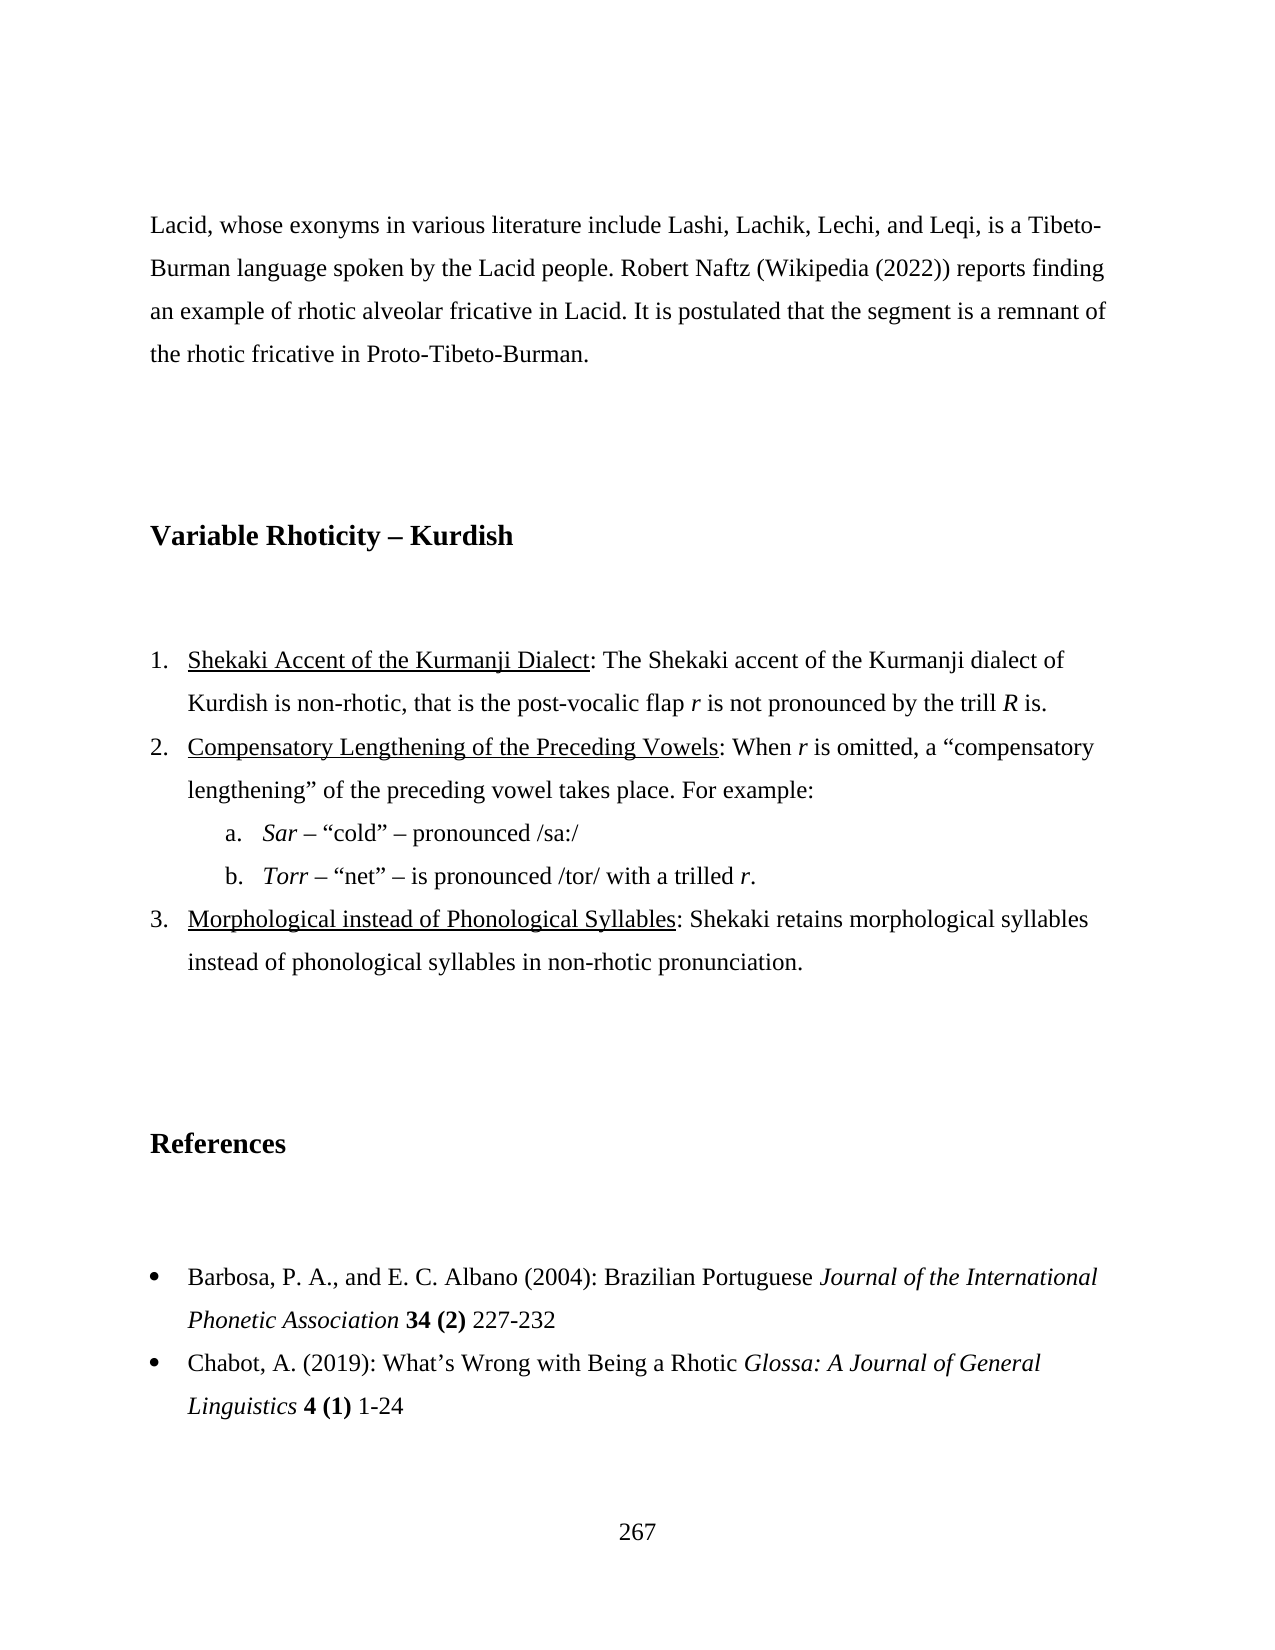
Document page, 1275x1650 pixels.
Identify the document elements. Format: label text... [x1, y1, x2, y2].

list Shekaki Accent of the Kurmanji Dialect: The Shekaki accent of the Kurmanji dialect of Kurdish is non-rhotic, that is the post-vocalic flap r is not pronounced by the trill R is. [150, 645, 1125, 717]
list Torr – “net” – is pronounced /tor/ with a trilled r. [225, 861, 1125, 890]
list Morphological instead of Phonological Syllables: Shekaki retains morphological syllables instead of phonological syllables in non-rhotic pronunciation. [150, 904, 1125, 976]
list Barbosa, P. A., and E. C. Albano (2004): Brazilian Portuguese Journal of the International Phonetic Association 34 (2) 227-232 [150, 1262, 1125, 1333]
list Chabot, A. (2019): What’s Wrong with Being a Rhotic Glossa: A Journal of General Linguistics 4 (1) 1-24 [150, 1348, 1125, 1420]
text Variable Rhoticity – Kurdish [150, 518, 1125, 552]
text Lacid, whose exonyms in various literature include Lashi, Lachik, Lechi, and Leqi, is a Tibeto-Burman language spoken by the Lacid people. Robert Naftz (Wikipedia (2022)) reports finding an example of rhotic alveolar fricative in Lacid. It is postulated that the segment is a remnant of the rhotic fricative in Proto-Tibeto-Burman. [150, 210, 1125, 368]
text References [150, 1127, 1125, 1160]
list Compensatory Lengthening of the Preceding Vowels: When r is omitted, a “compensatory lengthening” of the preceding vowel takes place. For example: [150, 732, 1125, 803]
list Sar – “cold” – pronounced /sa:/ [225, 818, 1125, 847]
